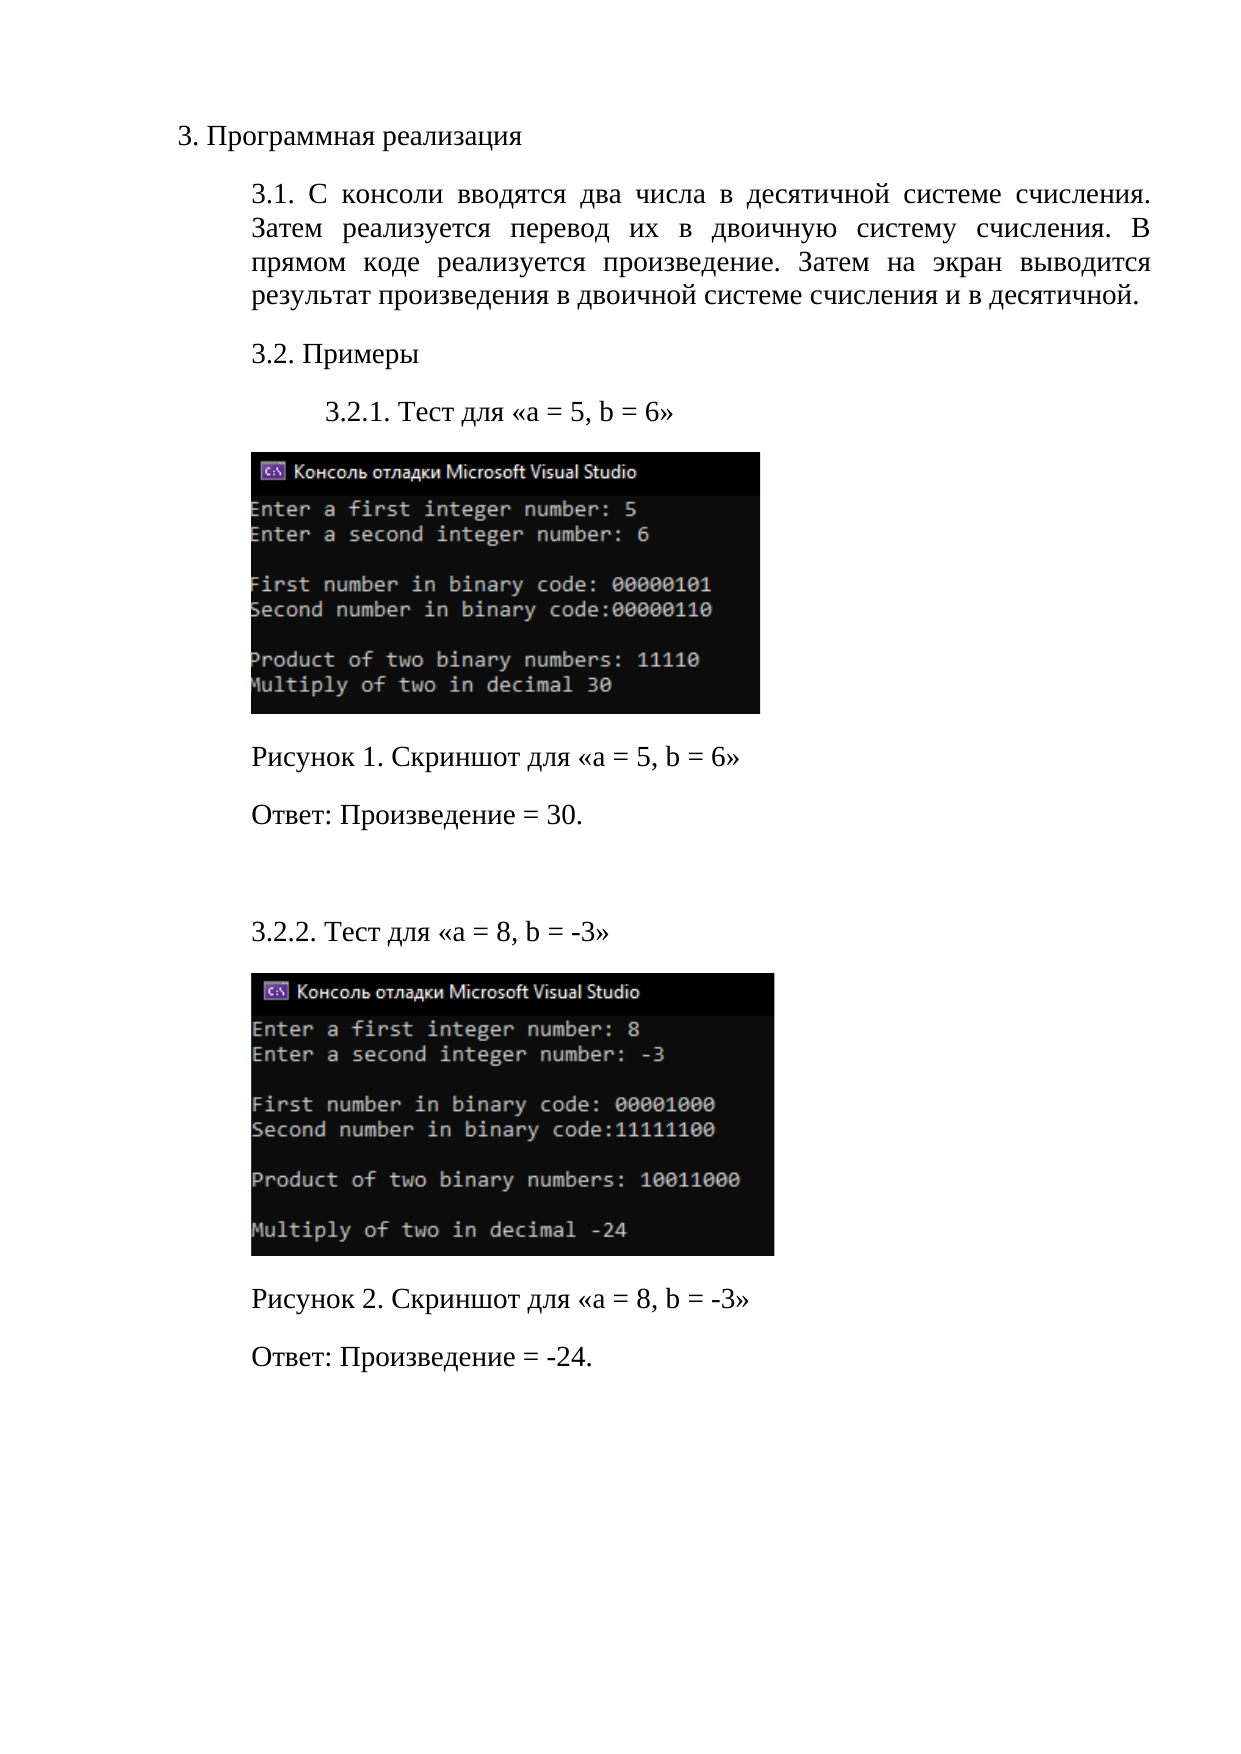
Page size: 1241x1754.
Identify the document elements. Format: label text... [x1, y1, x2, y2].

picture [251, 973, 775, 1256]
text 3. Программная реализация [177, 118, 1152, 152]
text 3.1. С консоли вводятся два числа в десятичной системе счисления. Затем реализуется перевод их в двоичную систему счисления. В прямом коде реализуется произведение. Затем на экран выводится результат произведения в двоичной системе счисления и в десятичной. [251, 177, 1152, 311]
text Рисунок 2. Скриншот для «a = 8, b = -3» [251, 1281, 1152, 1314]
text 3.2. Примеры [251, 336, 1152, 369]
text 3.2.1. Тест для «a = 5, b = 6» [251, 394, 1152, 428]
text 3.2.2. Тест для «a = 8, b = -3» [251, 914, 1152, 948]
text Ответ: Произведение = -24. [251, 1339, 1152, 1373]
picture [251, 452, 761, 714]
text Ответ: Произведение = 30. [251, 797, 1152, 831]
text Рисунок 1. Скриншот для «a = 5, b = 6» [251, 739, 1152, 772]
